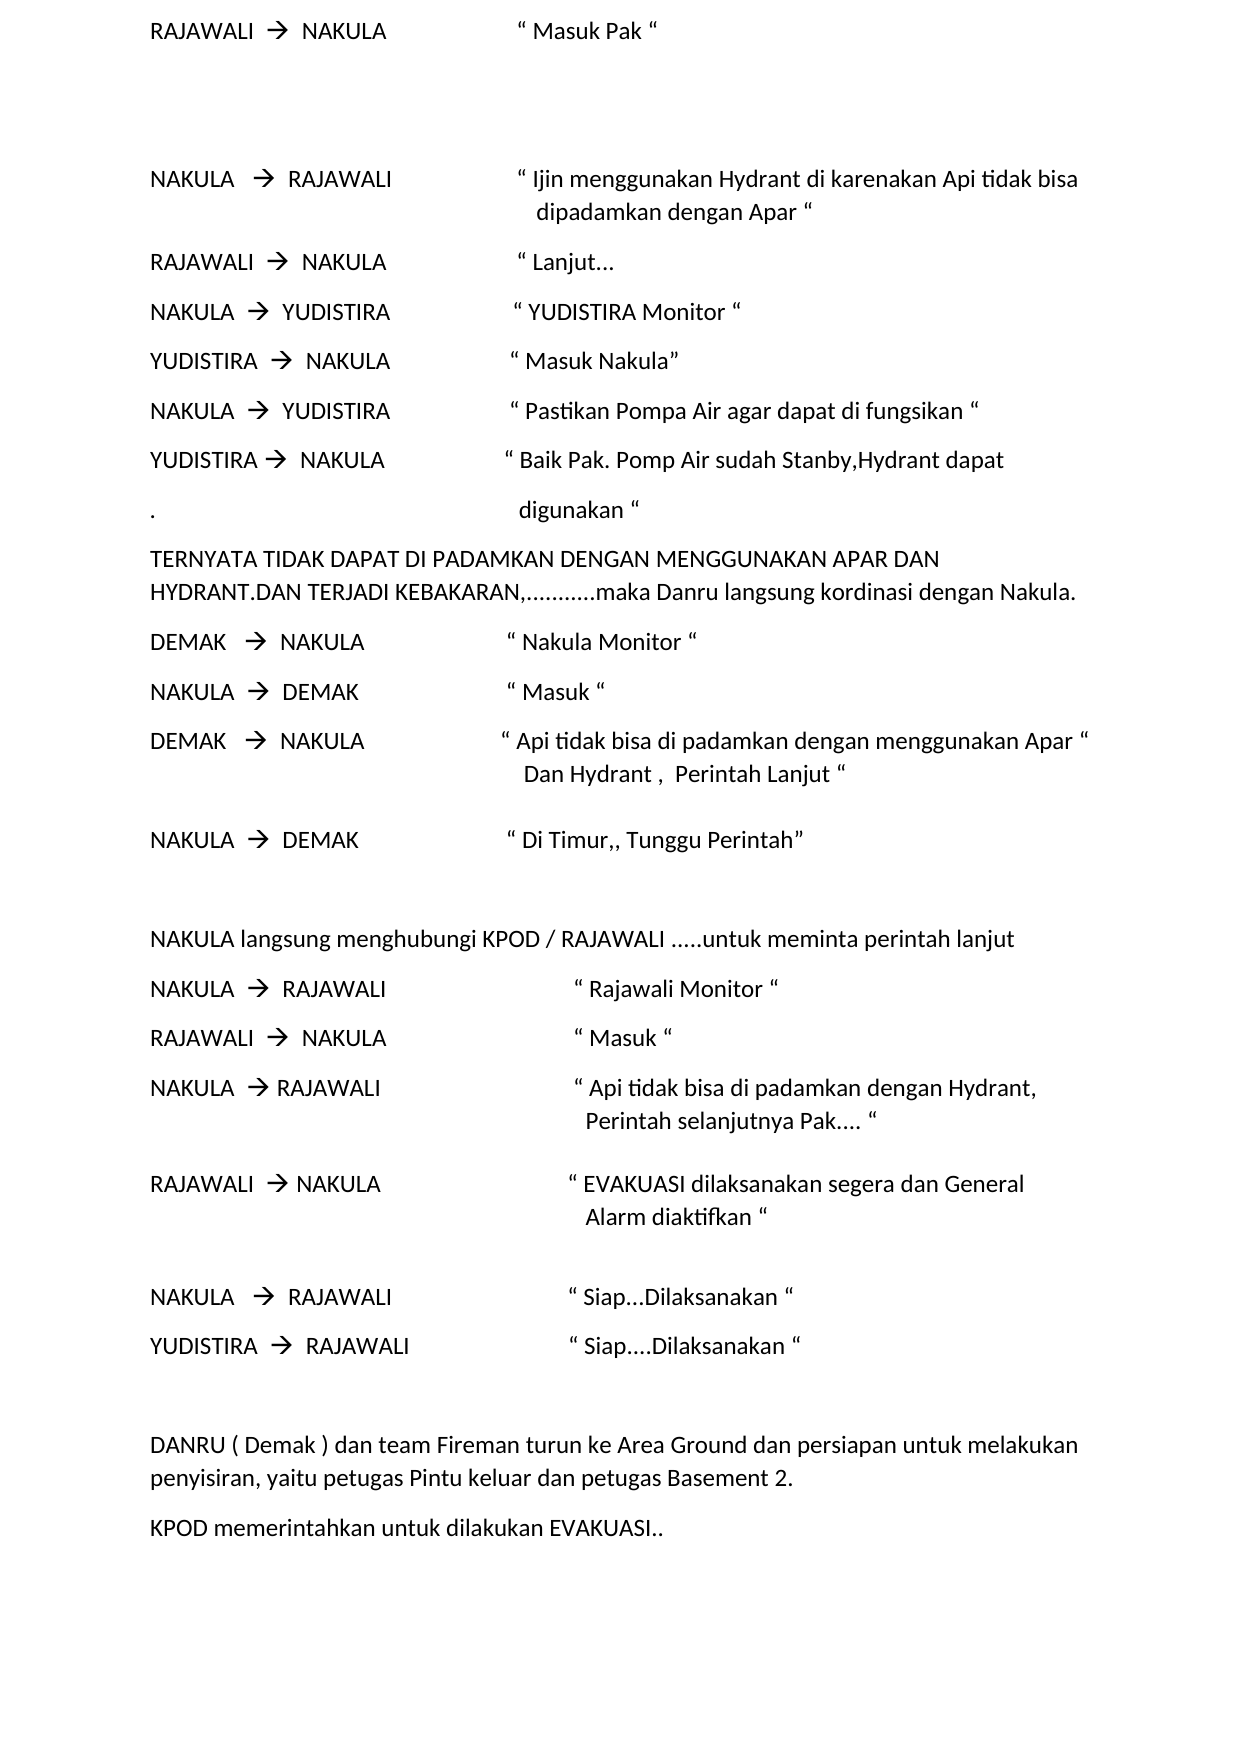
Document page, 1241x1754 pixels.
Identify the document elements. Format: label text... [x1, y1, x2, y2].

text NAKULA langsung menghubungi KPOD / RAJAWALI .....untuk meminta perintah lanjut [150, 923, 1090, 954]
text DEMAK NAKULA “ Api tidak bisa di padamkan dengan menggunakan Apar “ [150, 725, 1090, 756]
text RAJAWALI NAKULA “ Masuk “ [150, 1022, 1090, 1053]
text KPOD memerintahkan untuk dilakukan EVAKUASI.. [150, 1512, 1090, 1542]
text RAJAWALI NAKULA “ EVAKUASI dilaksanakan segera dan General [150, 1168, 1090, 1198]
text Dan Hydrant , Perintah Lanjut “ [150, 758, 1090, 789]
text YUDISTIRA NAKULA “ Baik Pak. Pomp Air sudah Stanby,Hydrant dapat [150, 444, 1090, 475]
text NAKULA RAJAWALI “ Siap...Dilaksanakan “ [150, 1281, 1090, 1311]
text TERNYATA TIDAK DAPAT DI PADAMKAN DENGAN MENGGUNAKAN APAR DAN HYDRANT.DAN TERJADI KEBAKARAN,...........maka Danru langsung kordinasi dengan Nakula. [150, 543, 1090, 607]
text DEMAK NAKULA “ Nakula Monitor “ [150, 626, 1090, 657]
text DANRU ( Demak ) dan team Fireman turun ke Area Ground dan persiapan untuk melakukan penyisiran, yaitu petugas Pintu keluar dan petugas Basement 2. [150, 1429, 1090, 1493]
text Alarm diaktifkan “ [150, 1201, 1090, 1231]
text NAKULA RAJAWALI “ Rajawali Monitor “ [150, 973, 1090, 1003]
text RAJAWALI NAKULA “ Masuk Pak “ [150, 15, 1090, 45]
text Perintah selanjutnya Pak.... “ [150, 1105, 1090, 1135]
text YUDISTIRA RAJAWALI “ Siap....Dilaksanakan “ [150, 1330, 1090, 1361]
text RAJAWALI NAKULA “ Lanjut... [150, 246, 1090, 277]
text YUDISTIRA NAKULA “ Masuk Nakula” [150, 345, 1090, 376]
text . digunakan “ [150, 494, 1090, 524]
text NAKULA YUDISTIRA “ YUDISTIRA Monitor “ [150, 296, 1090, 326]
text NAKULA YUDISTIRA “ Pastikan Pompa Air agar dapat di fungsikan “ [150, 395, 1090, 425]
text NAKULA RAJAWALI “ Ijin menggunakan Hydrant di karenakan Api tidak bisa dipadamkan dengan Apar “ [150, 163, 1090, 227]
text NAKULA DEMAK “ Masuk “ [150, 676, 1090, 706]
text NAKULA RAJAWALI “ Api tidak bisa di padamkan dengan Hydrant, [150, 1072, 1090, 1102]
text NAKULA DEMAK “ Di Timur,, Tunggu Perintah” [150, 824, 1090, 854]
